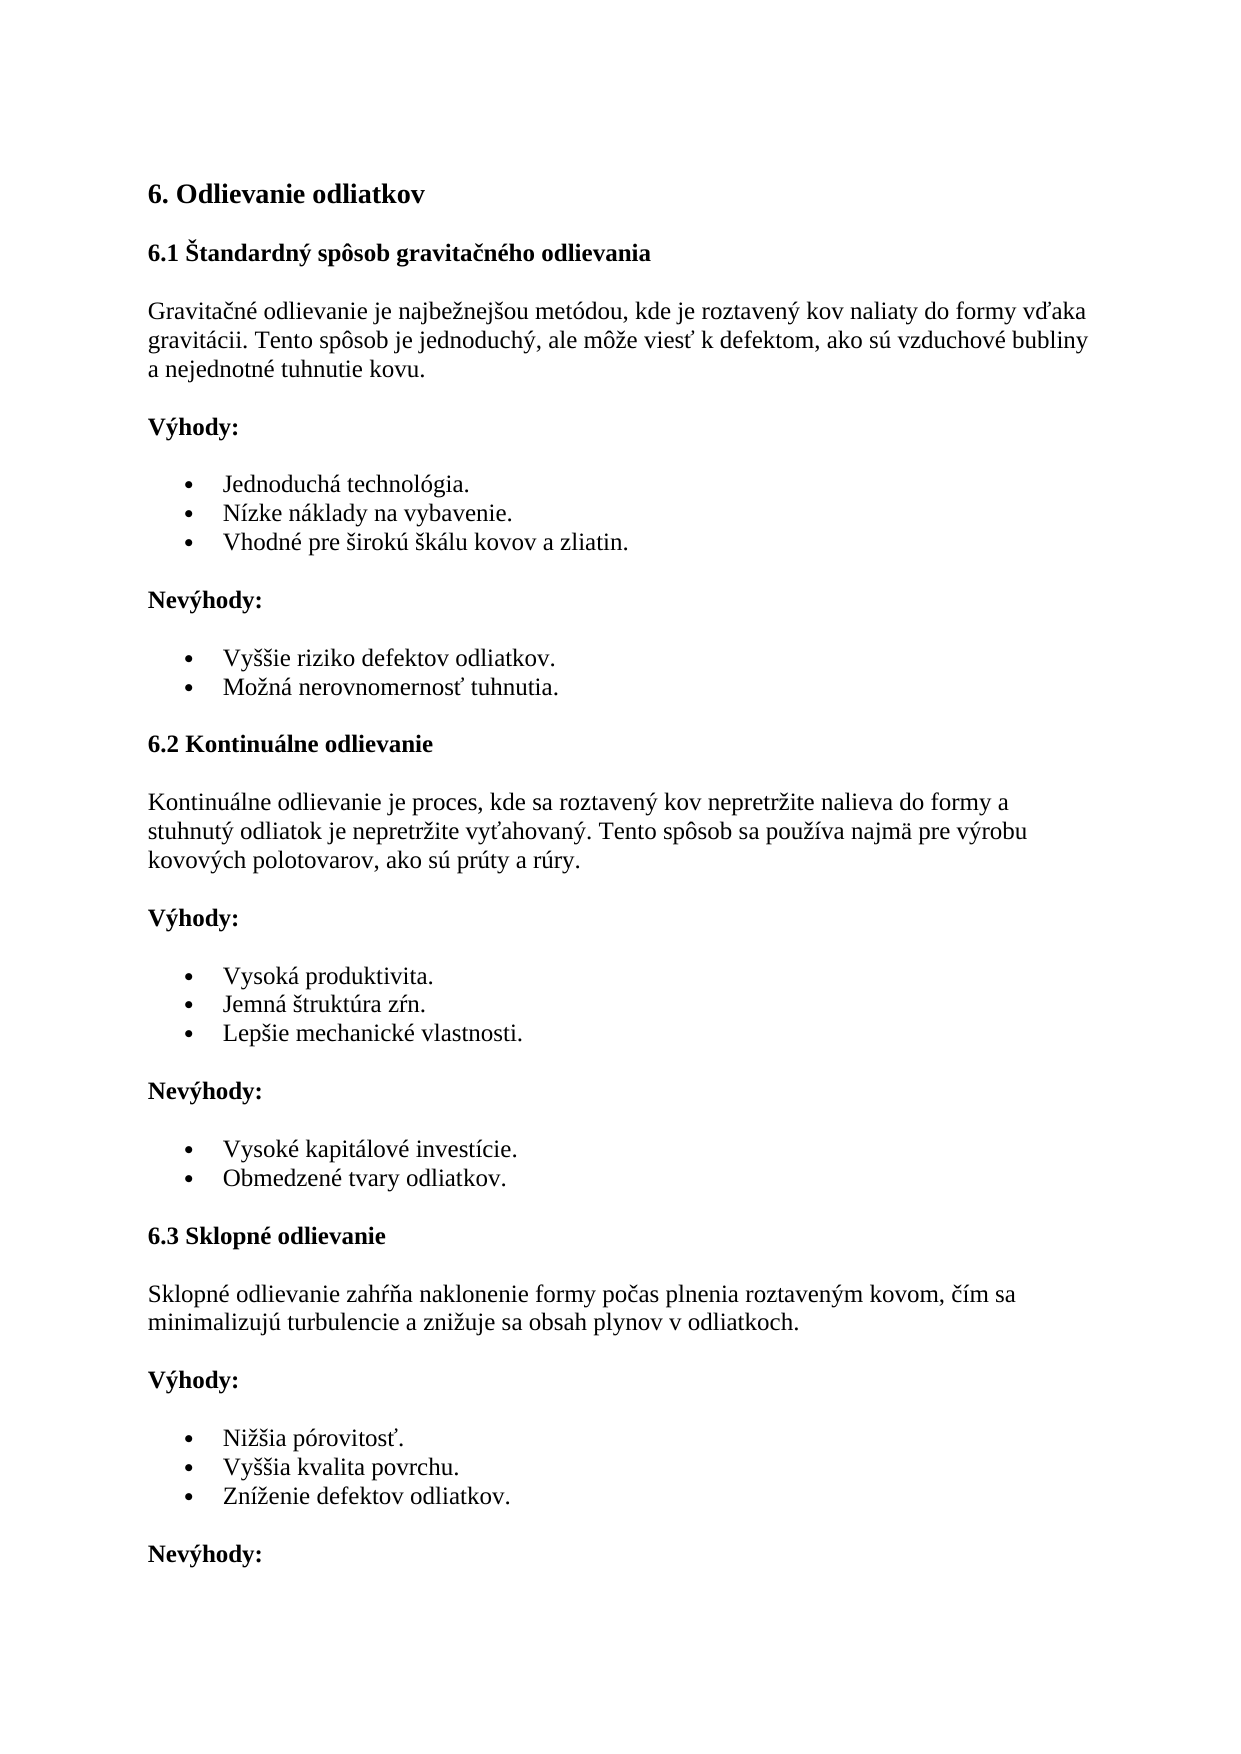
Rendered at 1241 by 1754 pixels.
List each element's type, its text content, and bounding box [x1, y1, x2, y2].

list Jemná štruktúra zŕn. [185, 989, 1093, 1018]
list Vyššie riziko defektov odliatkov. [185, 643, 1093, 672]
text Výhody: [148, 903, 1093, 932]
list Nízke náklady na vybavenie. [185, 498, 1093, 527]
text Nevýhody: [148, 1539, 1093, 1567]
text 6.2 Kontinuálne odlievanie [148, 729, 1093, 758]
list Vysoká produktivita. [185, 961, 1093, 989]
text 6.3 Sklopné odlievanie [148, 1221, 1093, 1249]
list Lepšie mechanické vlastnosti. [185, 1018, 1093, 1047]
list Obmedzené tvary odliatkov. [185, 1163, 1093, 1192]
list Možná nerovnomernosť tuhnutia. [185, 672, 1093, 700]
list Vyššia kvalita povrchu. [185, 1452, 1093, 1481]
list Jednoduchá technológia. [185, 469, 1093, 498]
text 6.1 Štandardný spôsob gravitačného odlievania [148, 238, 1093, 267]
list Nižšia pórovitosť. [185, 1423, 1093, 1452]
list Vysoké kapitálové investície. [185, 1134, 1093, 1163]
text Sklopné odlievanie zahŕňa naklonenie formy počas plnenia roztaveným kovom, čím sa minimalizujú turbulencie a znižuje sa obsah plynov v odliatkoch. [148, 1279, 1093, 1336]
list Vhodné pre širokú škálu kovov a zliatin. [185, 527, 1093, 556]
text Nevýhody: [148, 585, 1093, 614]
text 6. Odlievanie odliatkov [148, 177, 1093, 209]
text Nevýhody: [148, 1076, 1093, 1105]
text Výhody: [148, 1365, 1093, 1394]
list Zníženie defektov odliatkov. [185, 1481, 1093, 1509]
text Výhody: [148, 412, 1093, 440]
text Kontinuálne odlievanie je proces, kde sa roztavený kov nepretržite nalieva do formy a stuhnutý odliatok je nepretržite vyťahovaný. Tento spôsob sa používa najmä pre výrobu kovových polotovarov, ako sú prúty a rúry. [148, 787, 1093, 874]
text Gravitačné odlievanie je najbežnejšou metódou, kde je roztavený kov naliaty do formy vďaka gravitácii. Tento spôsob je jednoduchý, ale môže viesť k defektom, ako sú vzduchové bubliny a nejednotné tuhnutie kovu. [148, 296, 1093, 382]
